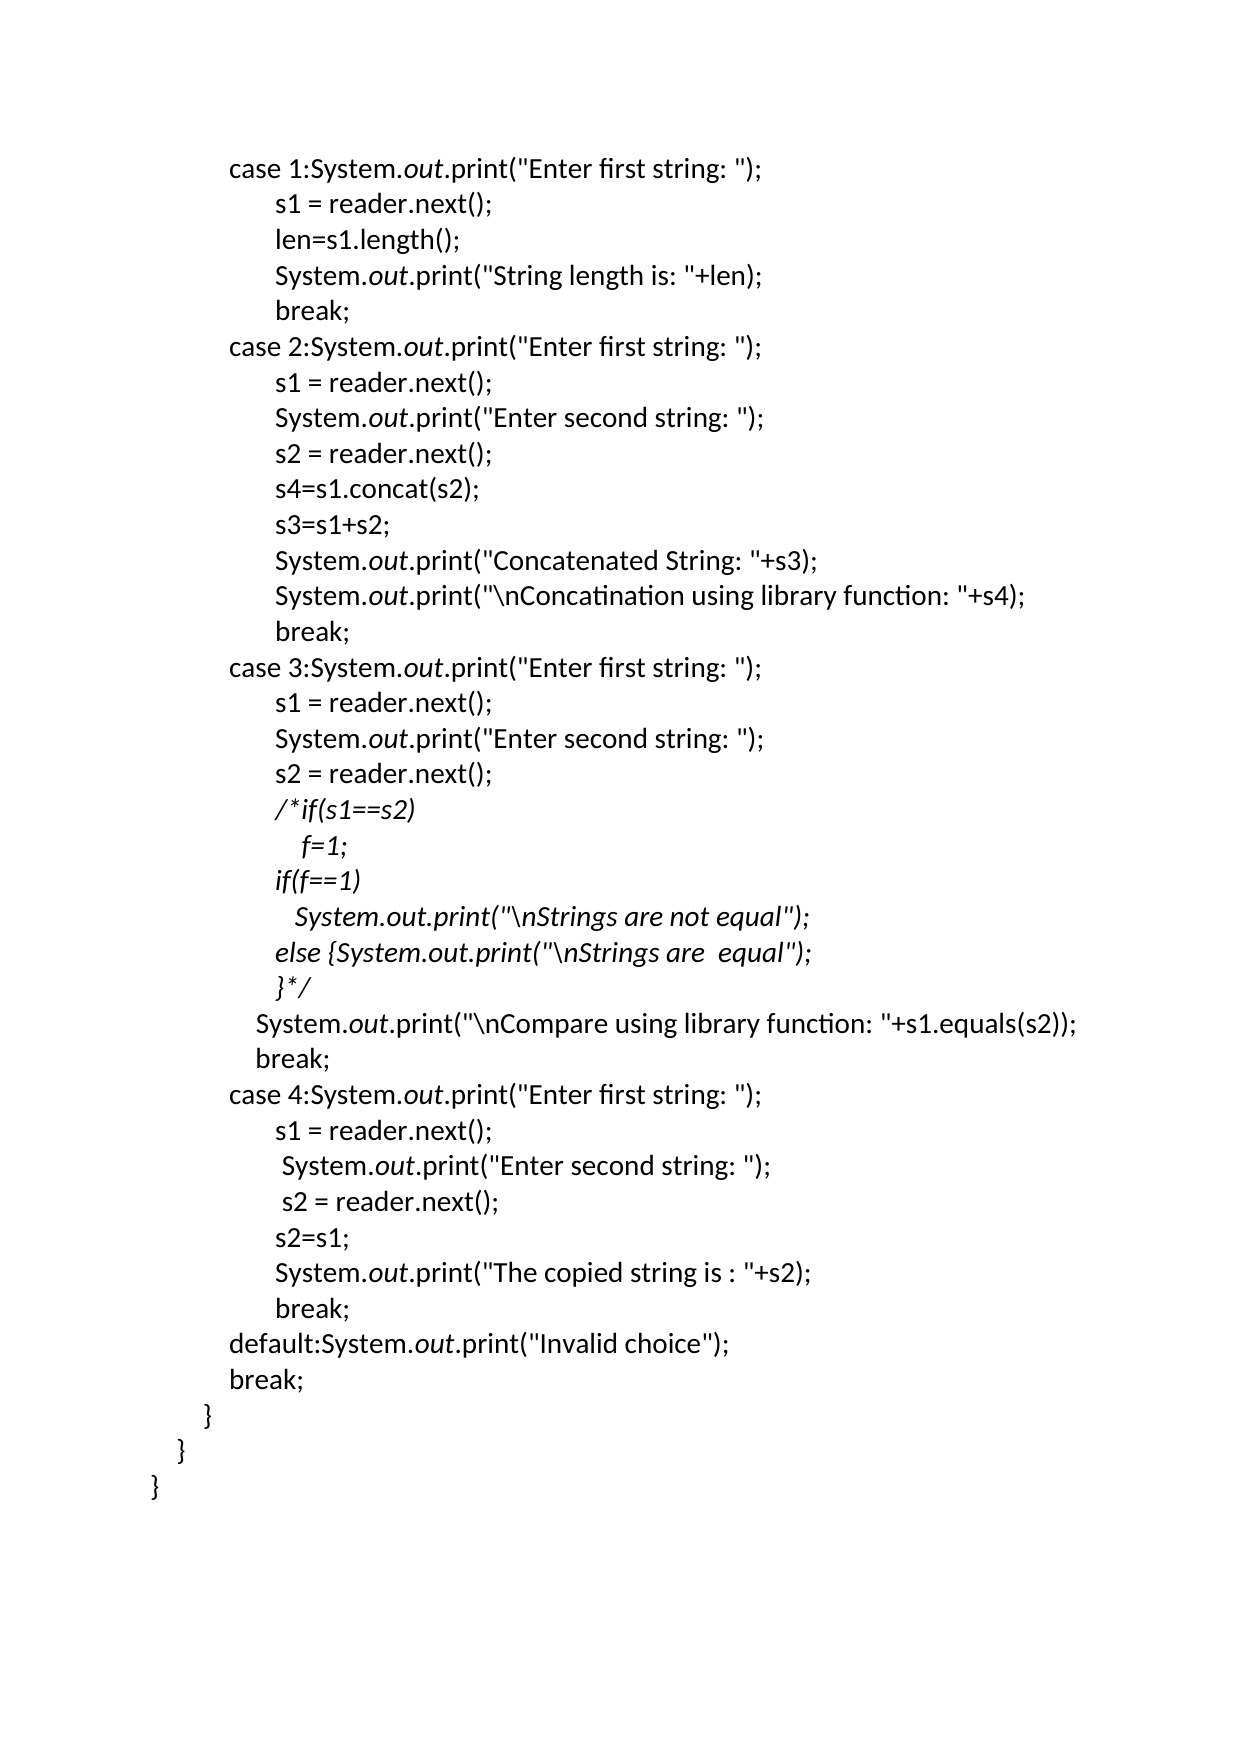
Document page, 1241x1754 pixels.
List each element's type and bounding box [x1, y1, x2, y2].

text [150, 150, 1090, 1504]
